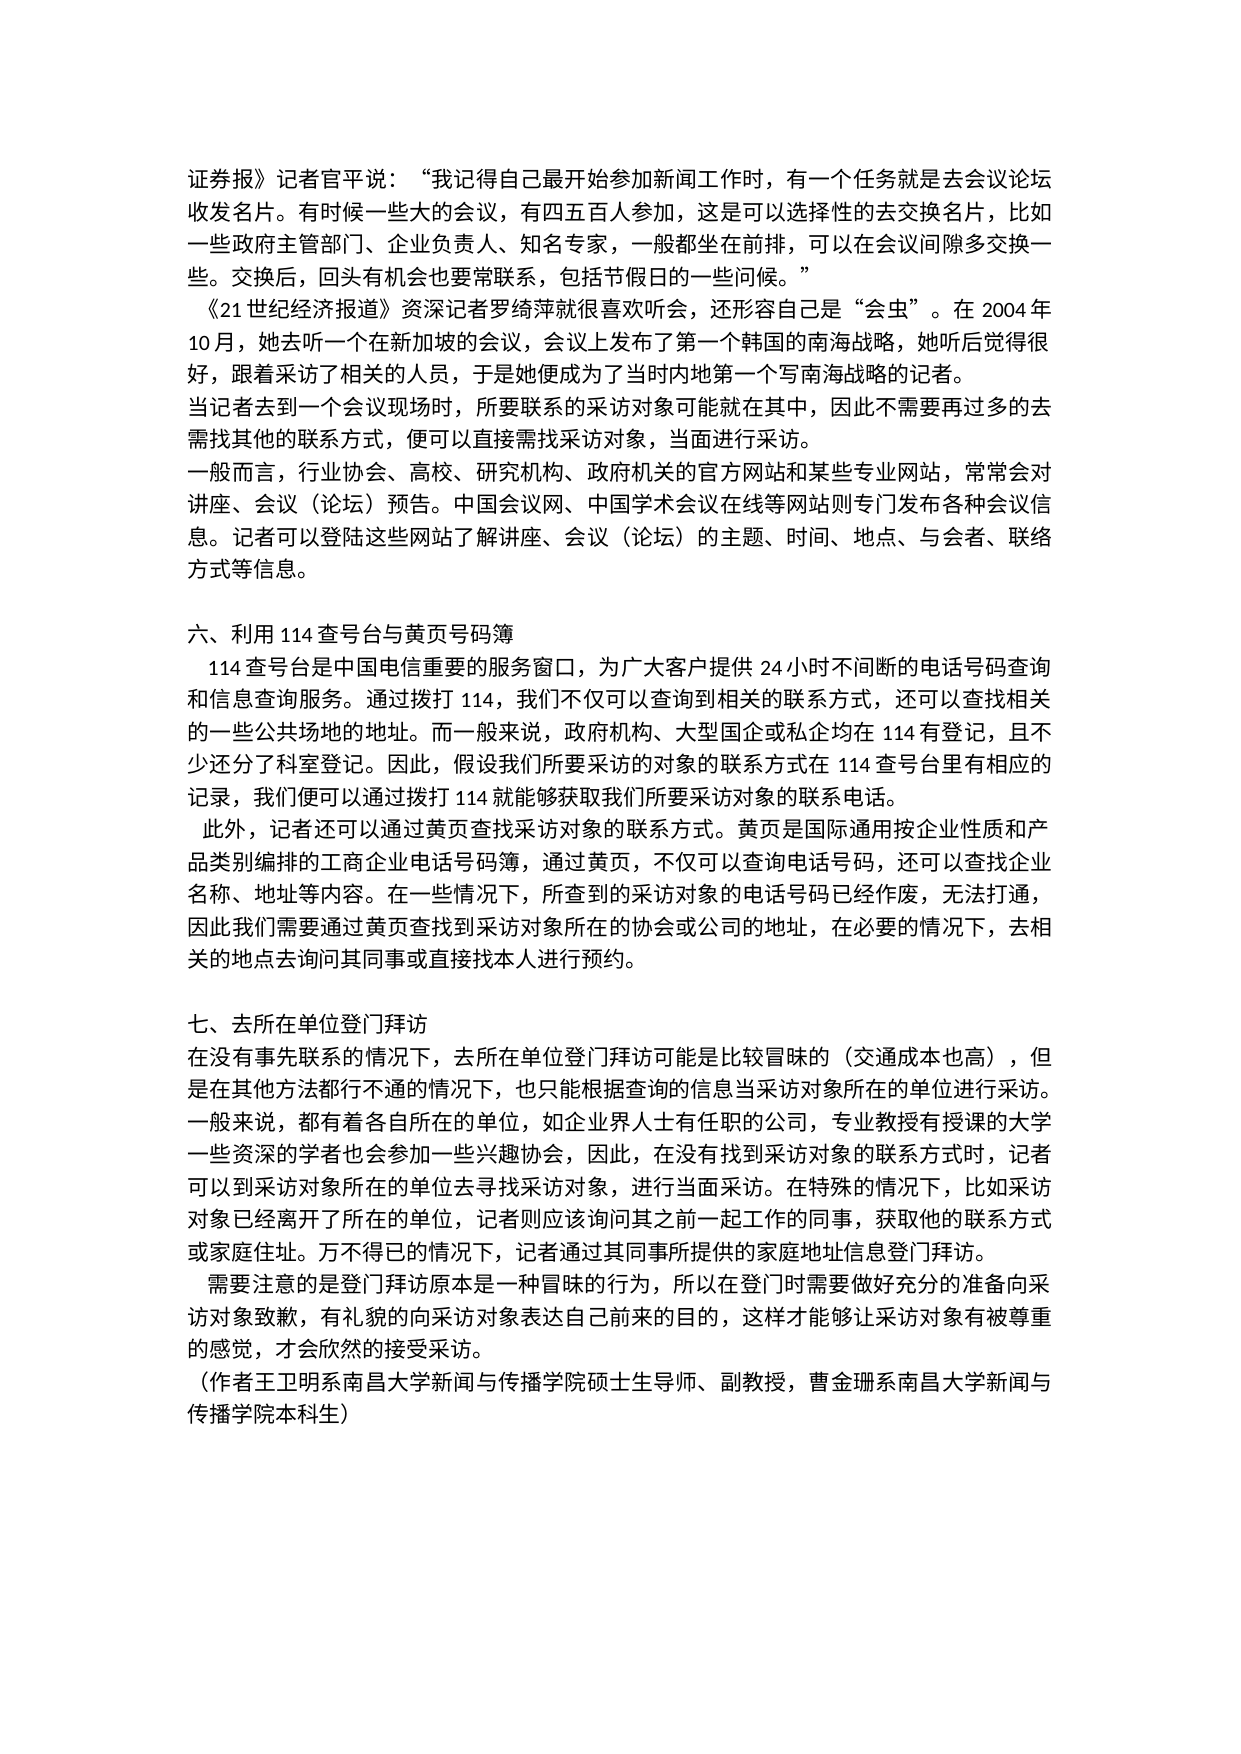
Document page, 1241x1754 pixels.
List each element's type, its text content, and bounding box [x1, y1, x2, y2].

text 《21世纪经济报道》资深记者罗绮萍就很喜欢听会，还形容自己是“会虫”。在2004年10月，她去听一个在新加坡的会议，会议上发布了第一个韩国的南海战略，她听后觉得很好，跟着采访了相关的人员，于是她便成为了当时内地第一个写南海战略的记者。 [187, 292, 1053, 389]
text 114查号台是中国电信重要的服务窗口，为广大客户提供24小时不间断的电话号码查询和信息查询服务。通过拨打114，我们不仅可以查询到相关的联系方式，还可以查找相关的一些公共场地的地址。而一般来说，政府机构、大型国企或私企均在114有登记，且不少还分了科室登记。因此，假设我们所要采访的对象的联系方式在114查号台里有相应的记录，我们便可以通过拨打114就能够获取我们所要采访对象的联系电话。 [187, 649, 1053, 812]
text 一般来说，都有着各自所在的单位，如企业界人士有任职的公司，专业教授有授课的大学，一些资深的学者也会参加一些兴趣协会，因此，在没有找到采访对象的联系方式时，记者可以到采访对象所在的单位去寻找采访对象，进行当面采访。在特殊的情况下，比如采访对象已经离开了所在的单位，记者则应该询问其之前一起工作的同事，获取他的联系方式或家庭住址。万不得已的情况下，记者通过其同事所提供的家庭地址信息登门拜访。 [187, 1104, 1053, 1267]
text 需要注意的是登门拜访原本是一种冒昧的行为，所以在登门时需要做好充分的准备向采访对象致歉，有礼貌的向采访对象表达自己前来的目的，这样才能够让采访对象有被尊重的感觉，才会欣然的接受采访。 [187, 1267, 1053, 1364]
text 此外，记者还可以通过黄页查找采访对象的联系方式。黄页是国际通用按企业性质和产品类别编排的工商企业电话号码簿，通过黄页，不仅可以查询电话号码，还可以查找企业名称、地址等内容。在一些情况下，所查到的采访对象的电话号码已经作废，无法打通，因此我们需要通过黄页查找到采访对象所在的协会或公司的地址，在必要的情况下，去相关的地点去询问其同事或直接找本人进行预约。 [187, 812, 1053, 974]
text 一般而言，行业协会、高校、研究机构、政府机关的官方网站和某些专业网站，常常会对讲座、会议（论坛）预告。中国会议网、中国学术会议在线等网站则专门发布各种会议信息。记者可以登陆这些网站了解讲座、会议（论坛）的主题、时间、地点、与会者、联络方式等信息。 [187, 454, 1053, 584]
text 六、利用114查号台与黄页号码簿 [187, 617, 1053, 649]
text 七、去所在单位登门拜访 [187, 1007, 1053, 1039]
text 当记者去到一个会议现场时，所要联系的采访对象可能就在其中，因此不需要再过多的去需找其他的联系方式，便可以直接需找采访对象，当面进行采访。 [187, 389, 1053, 454]
text 在没有事先联系的情况下，去所在单位登门拜访可能是比较冒昧的（交通成本也高），但是在其他方法都行不通的情况下，也只能根据查询的信息当采访对象所在的单位进行采访。 [187, 1039, 1053, 1104]
text （作者王卫明系南昌大学新闻与传播学院硕士生导师、副教授，曹金珊系南昌大学新闻与传播学院本科生） [187, 1364, 1053, 1429]
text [187, 162, 1053, 292]
